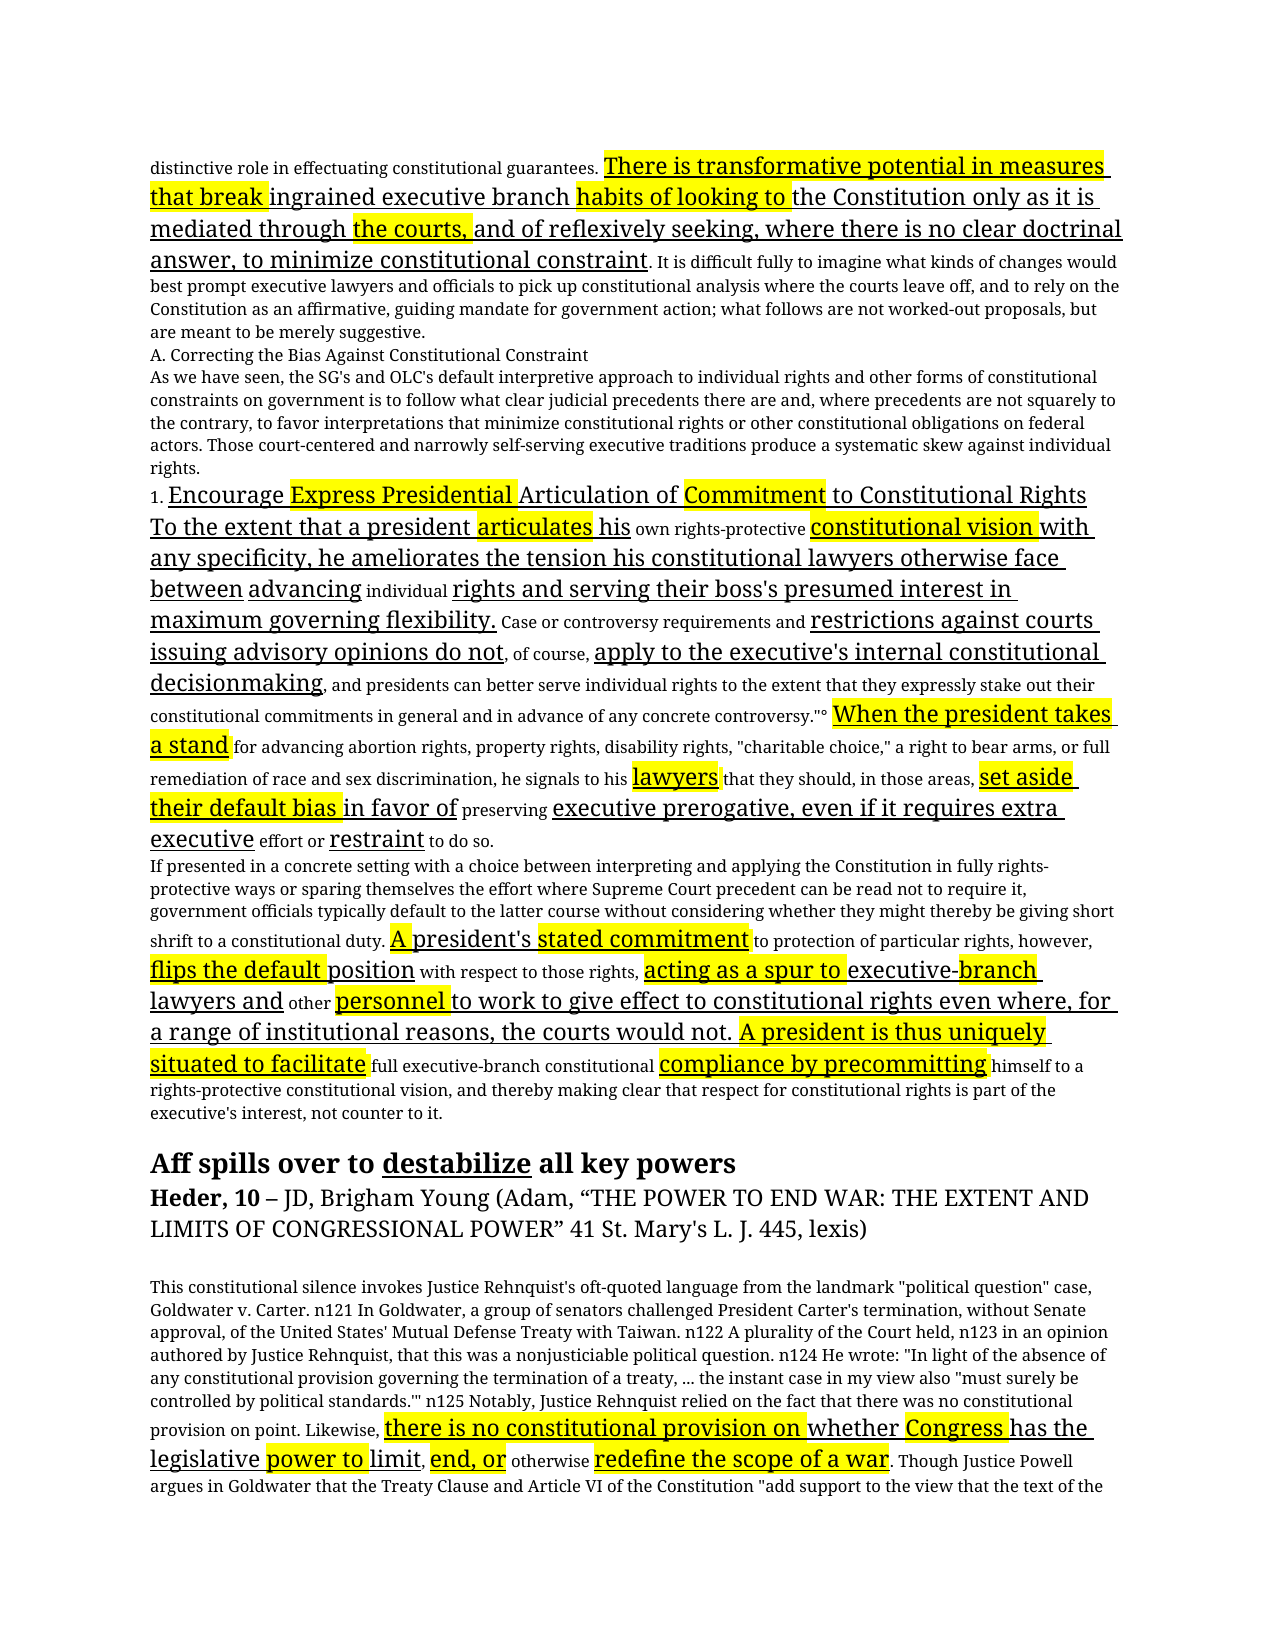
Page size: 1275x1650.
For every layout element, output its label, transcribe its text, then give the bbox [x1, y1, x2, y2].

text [150, 1276, 1125, 1497]
text As we have seen, the SG's and OLC's default interpretive approach to individual rights and other forms of constitutional constraints on government is to follow what clear judicial precedents there are and, where precedents are not squarely to the contrary, to favor interpretations that minimize constitutional rights or other constitutional obligations on federal actors. Those court-centered and narrowly self-serving executive traditions produce a systematic skew against individual rights. [150, 366, 1125, 479]
text Heder, 10 – JD, Brigham Young (Adam, “THE POWER TO END WAR: THE EXTENT AND LIMITS OF CONGRESSIONAL POWER” 41 St. Mary's L. J. 445, lexis) [150, 1182, 1125, 1244]
subtitle Aff spills over to destabilize all key powers [150, 1145, 1125, 1182]
text To the extent that a president articulates his own rights-protective constitutional vision with any specificity, he ameliorates the tension his constitutional lawyers otherwise face between advancing individual rights and serving their boss's presumed interest in maximum governing flexibility. Case or controversy requirements and restrictions against courts issuing advisory opinions do not, of course, apply to the executive's internal constitutional decisionmaking, and presidents can better serve individual rights to the extent that they expressly stake out their constitutional commitments in general and in advance of any concrete controversy."° When the president takes a stand for advancing abortion rights, property rights, disability rights, "charitable choice," a right to bear arms, or full remediation of race and sex discrimination, he signals to his lawyers that they should, in those areas, set aside their default bias in favor of preserving executive prerogative, even if it requires extra executive effort or restraint to do so. [150, 511, 1125, 854]
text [150, 150, 1125, 343]
text 1. Encourage Express Presidential Articulation of Commitment to Constitutional Rights [826, 479, 1125, 511]
text A. Correcting the Bias Against Constitutional Constraint [150, 343, 1125, 366]
text If presented in a concrete setting with a choice between interpreting and applying the Constitution in fully rights-protective ways or sparing themselves the effort where Supreme Court precedent can be read not to require it, government officials typically default to the latter course without considering whether they might thereby be giving short shrift to a constitutional duty. A president's stated commitment to protection of particular rights, however, flips the default position with respect to those rights, acting as a spur to executive-branch lawyers and other personnel to work to give effect to constitutional rights even where, for a range of institutional reasons, the courts would not. A president is thus uniquely situated to facilitate full executive-branch constitutional compliance by precommitting himself to a rights-protective constitutional vision, and thereby making clear that respect for constitutional rights is part of the executive's interest, not counter to it. [150, 854, 1125, 1124]
